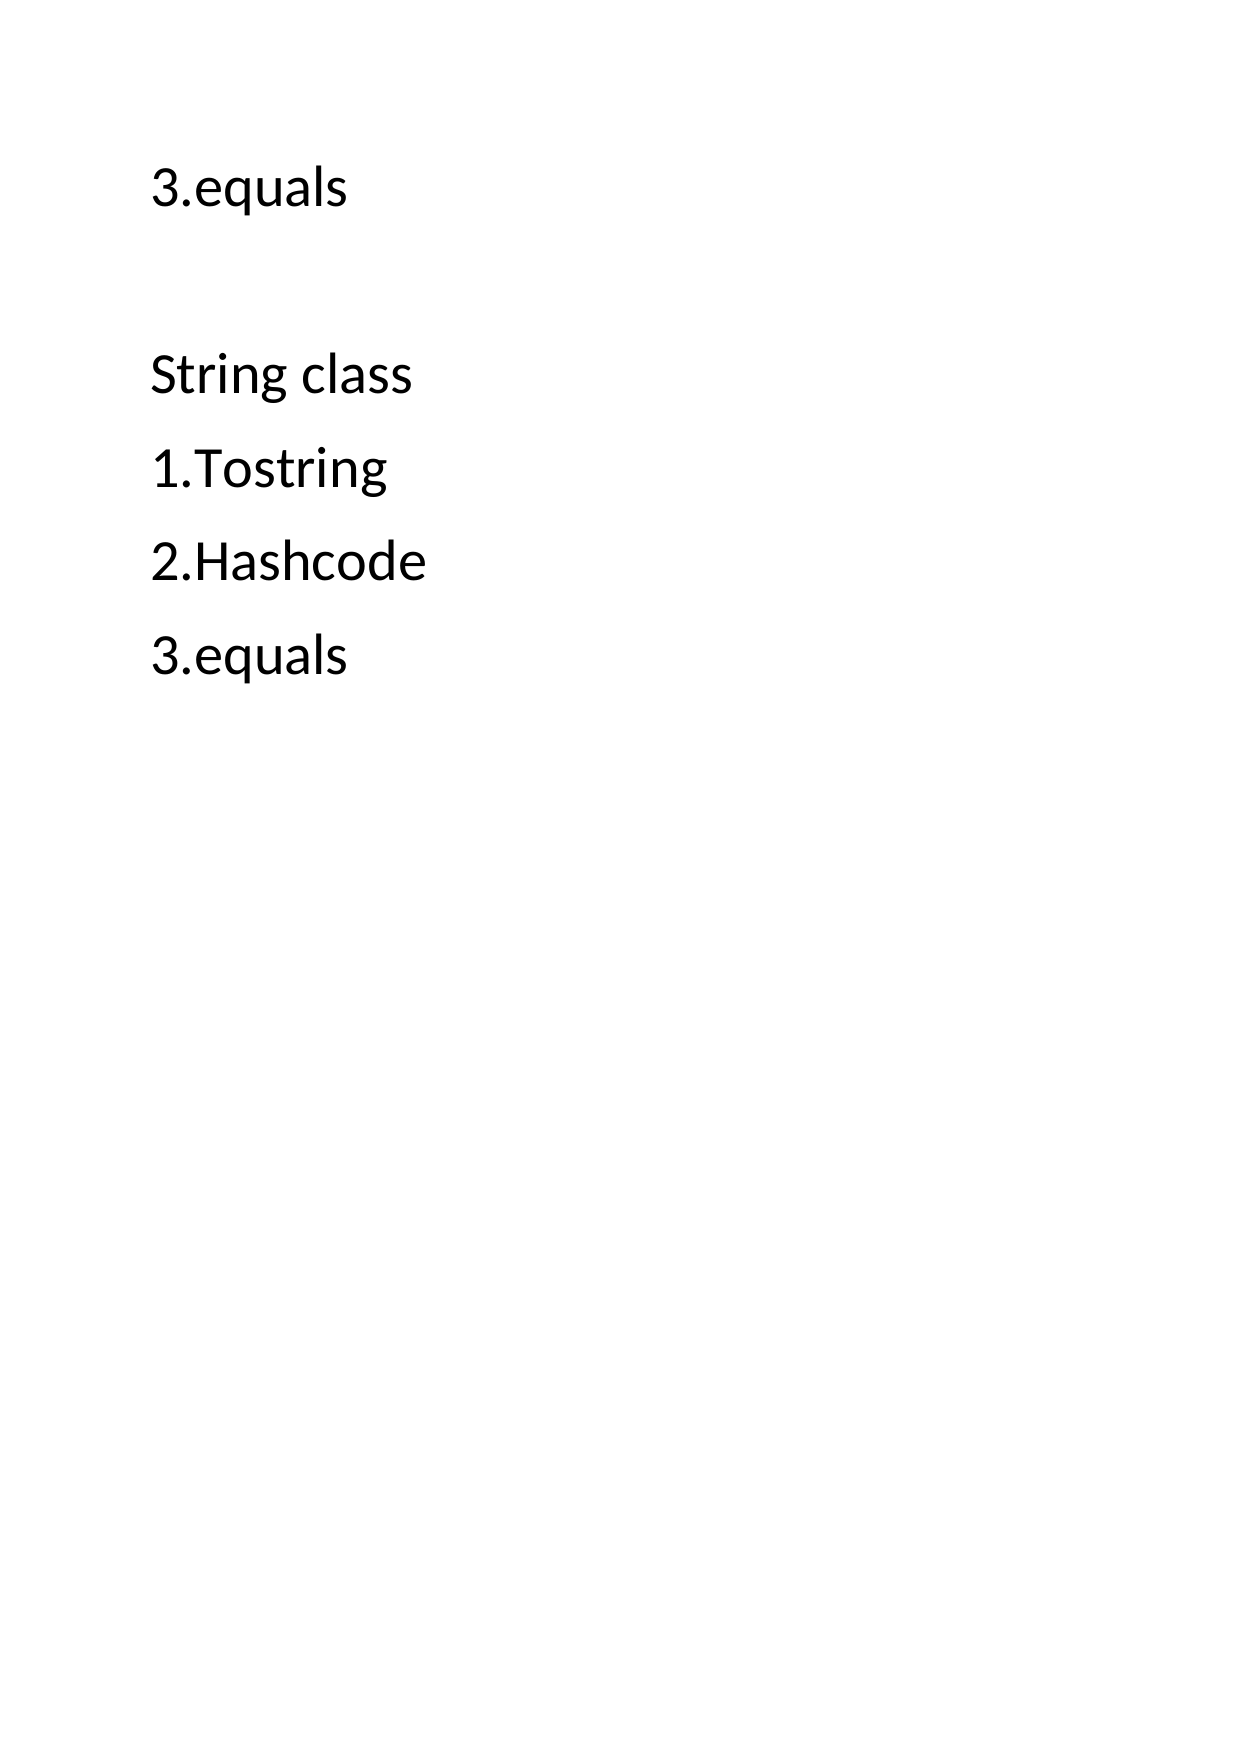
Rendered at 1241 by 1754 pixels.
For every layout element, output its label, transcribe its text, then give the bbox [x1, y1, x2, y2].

text String class [150, 337, 1090, 408]
text 3.equals [150, 618, 1090, 689]
text 1.Tostring [150, 431, 1090, 502]
text 3.equals [150, 150, 1090, 221]
text 2.Hashcode [150, 524, 1090, 595]
